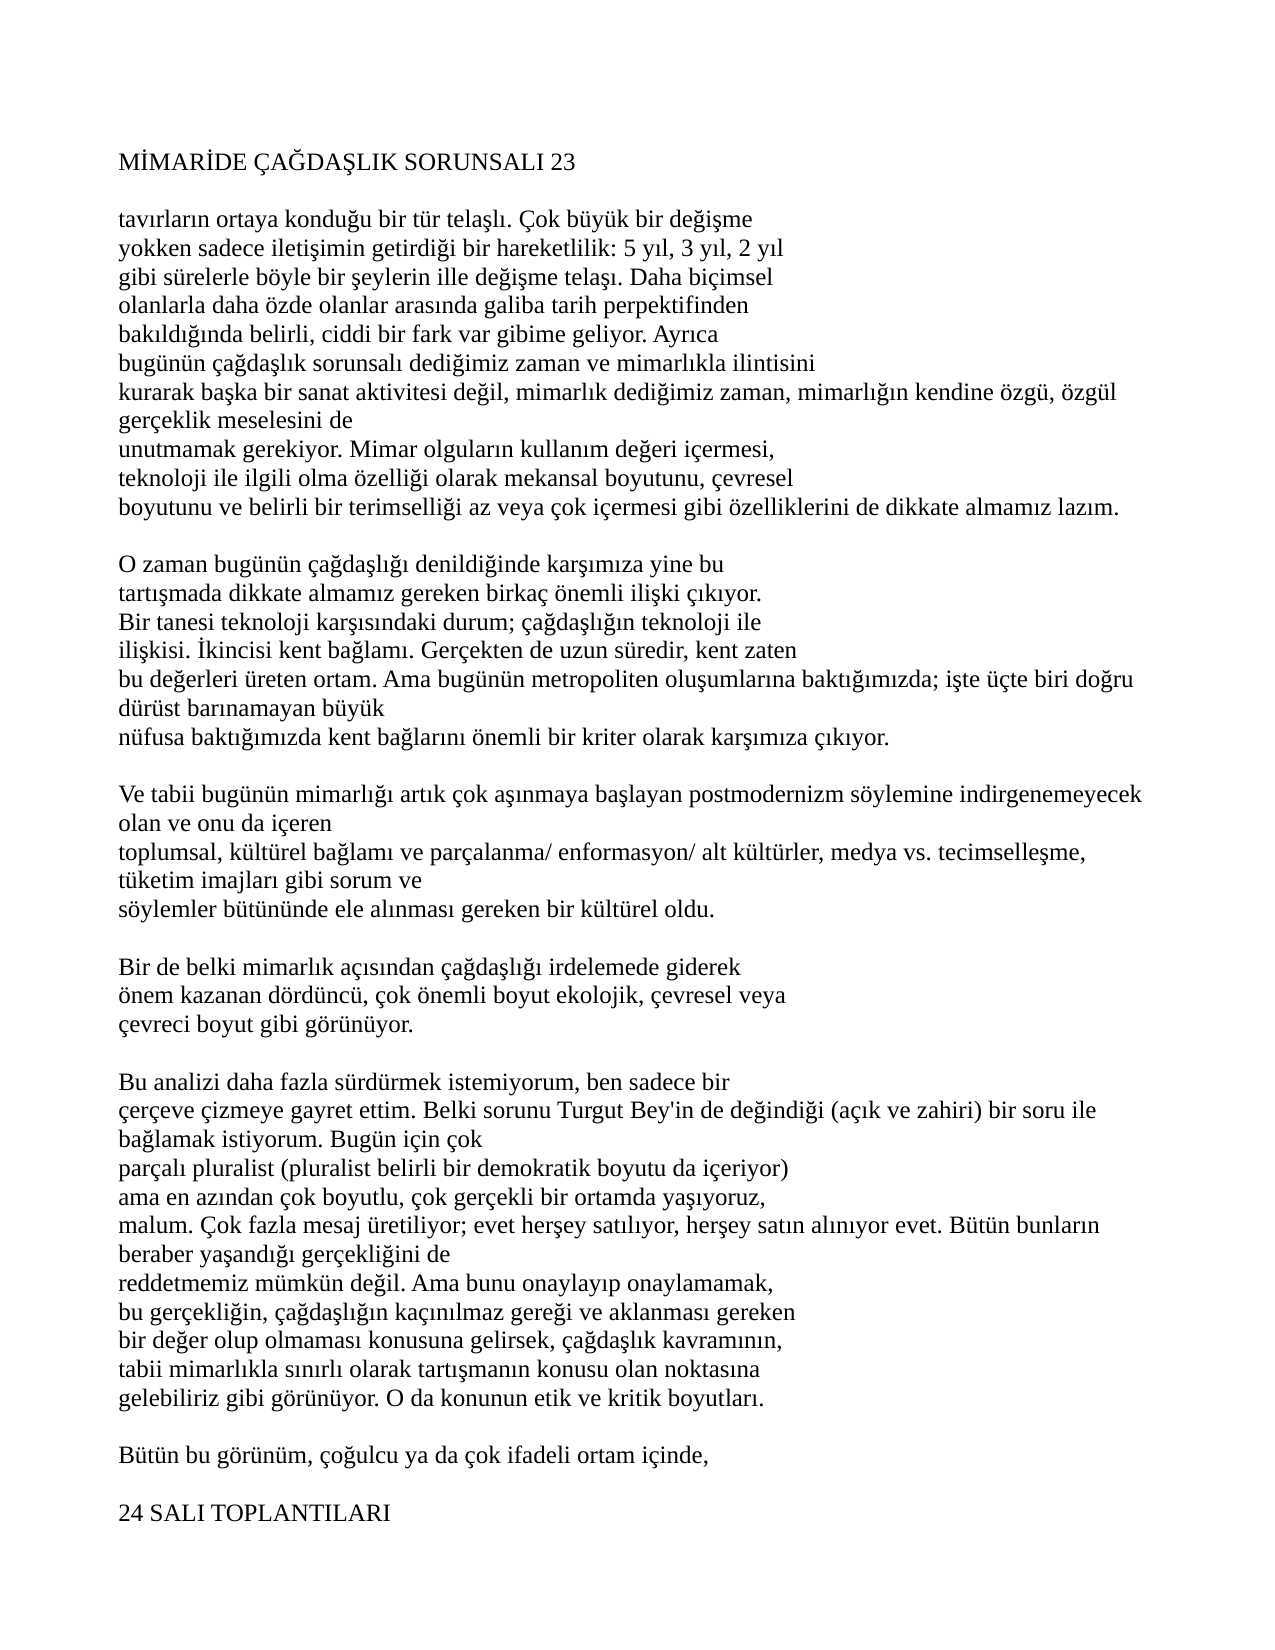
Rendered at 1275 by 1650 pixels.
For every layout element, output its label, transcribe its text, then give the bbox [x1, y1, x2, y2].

text malum. Çok fazla mesaj üretiliyor; evet herşey satılıyor, herşey satın alınıyor evet. Bütün bunların beraber yaşandığı gerçekliğini de [118, 1211, 1157, 1268]
text MİMARİDE ÇAĞDAŞLIK SORUNSALI 23 [118, 147, 1157, 176]
text söylemler bütününde ele alınması gereken bir kültürel oldu. [118, 894, 1157, 923]
text reddetmemiz mümkün değil. Ama bunu onaylayıp onaylamamak, [118, 1268, 1157, 1297]
text Ve tabii bugünün mimarlığı artık çok aşınmaya başlayan postmodernizm söylemine indirgenemeyecek olan ve onu da içeren [118, 779, 1157, 837]
text çerçeve çizmeye gayret ettim. Belki sorunu Turgut Bey'in de değindiği (açık ve zahiri) bir soru ile bağlamak istiyorum. Bugün için çok [118, 1096, 1157, 1153]
text önem kazanan dördüncü, çok önemli boyut ekolojik, çevresel veya [118, 981, 1157, 1009]
text gibi sürelerle böyle bir şeylerin ille değişme telaşı. Daha biçimsel [118, 262, 1157, 291]
text nüfusa baktığımızda kent bağlarını önemli bir kriter olarak karşımıza çıkıyor. [118, 722, 1157, 751]
text yokken sadece iletişimin getirdiği bir hareketlilik: 5 yıl, 3 yıl, 2 yıl [118, 233, 1157, 262]
text parçalı pluralist (pluralist belirli bir demokratik boyutu da içeriyor) [118, 1153, 1157, 1182]
text ilişkisi. İkincisi kent bağlamı. Gerçekten de uzun süredir, kent zaten [118, 636, 1157, 664]
text boyutunu ve belirli bir terimselliği az veya çok içermesi gibi özelliklerini de dikkate almamız lazım. [118, 492, 1157, 521]
text çevreci boyut gibi görünüyor. [118, 1009, 1157, 1038]
text tartışmada dikkate almamız gereken birkaç önemli ilişki çıkıyor. [118, 578, 1157, 607]
text gelebiliriz gibi görünüyor. O da konunun etik ve kritik boyutları. [118, 1383, 1157, 1412]
text kurarak başka bir sanat aktivitesi değil, mimarlık dediğimiz zaman, mimarlığın kendine özgü, özgül gerçeklik meselesini de [118, 377, 1157, 434]
text bu değerleri üreten ortam. Ama bugünün metropoliten oluşumlarına baktığımızda; işte üçte biri doğru dürüst barınamayan büyük [118, 664, 1157, 722]
text teknoloji ile ilgili olma özelliği olarak mekansal boyutunu, çevresel [118, 463, 1157, 492]
text tavırların ortaya konduğu bir tür telaşlı. Çok büyük bir değişme [118, 204, 1157, 233]
text O zaman bugünün çağdaşlığı denildiğinde karşımıza yine bu [118, 549, 1157, 578]
text bir değer olup olmaması konusuna gelirsek, çağdaşlık kavramının, [118, 1326, 1157, 1354]
text bu gerçekliğin, çağdaşlığın kaçınılmaz gereği ve aklanması gereken [118, 1297, 1157, 1326]
text Bütün bu görünüm, çoğulcu ya da çok ifadeli ortam içinde, [118, 1441, 1157, 1469]
text Bu analizi daha fazla sürdürmek istemiyorum, ben sadece bir [118, 1067, 1157, 1096]
text toplumsal, kültürel bağlamı ve parçalanma/ enformasyon/ alt kültürler, medya vs. tecimselleşme, tüketim imajları gibi sorum ve [118, 837, 1157, 894]
text Bir de belki mimarlık açısından çağdaşlığı irdelemede giderek [118, 952, 1157, 981]
text 24 SALI TOPLANTILARI [118, 1498, 1157, 1527]
text ama en azından çok boyutlu, çok gerçekli bir ortamda yaşıyoruz, [118, 1182, 1157, 1211]
text Bir tanesi teknoloji karşısındaki durum; çağdaşlığın teknoloji ile [118, 607, 1157, 636]
text bugünün çağdaşlık sorunsalı dediğimiz zaman ve mimarlıkla ilintisini [118, 348, 1157, 377]
text bakıldığında belirli, ciddi bir fark var gibime geliyor. Ayrıca [118, 319, 1157, 348]
text unutmamak gerekiyor. Mimar olguların kullanım değeri içermesi, [118, 434, 1157, 463]
text olanlarla daha özde olanlar arasında galiba tarih perpektifinden [118, 291, 1157, 319]
text tabii mimarlıkla sınırlı olarak tartışmanın konusu olan noktasına [118, 1354, 1157, 1383]
